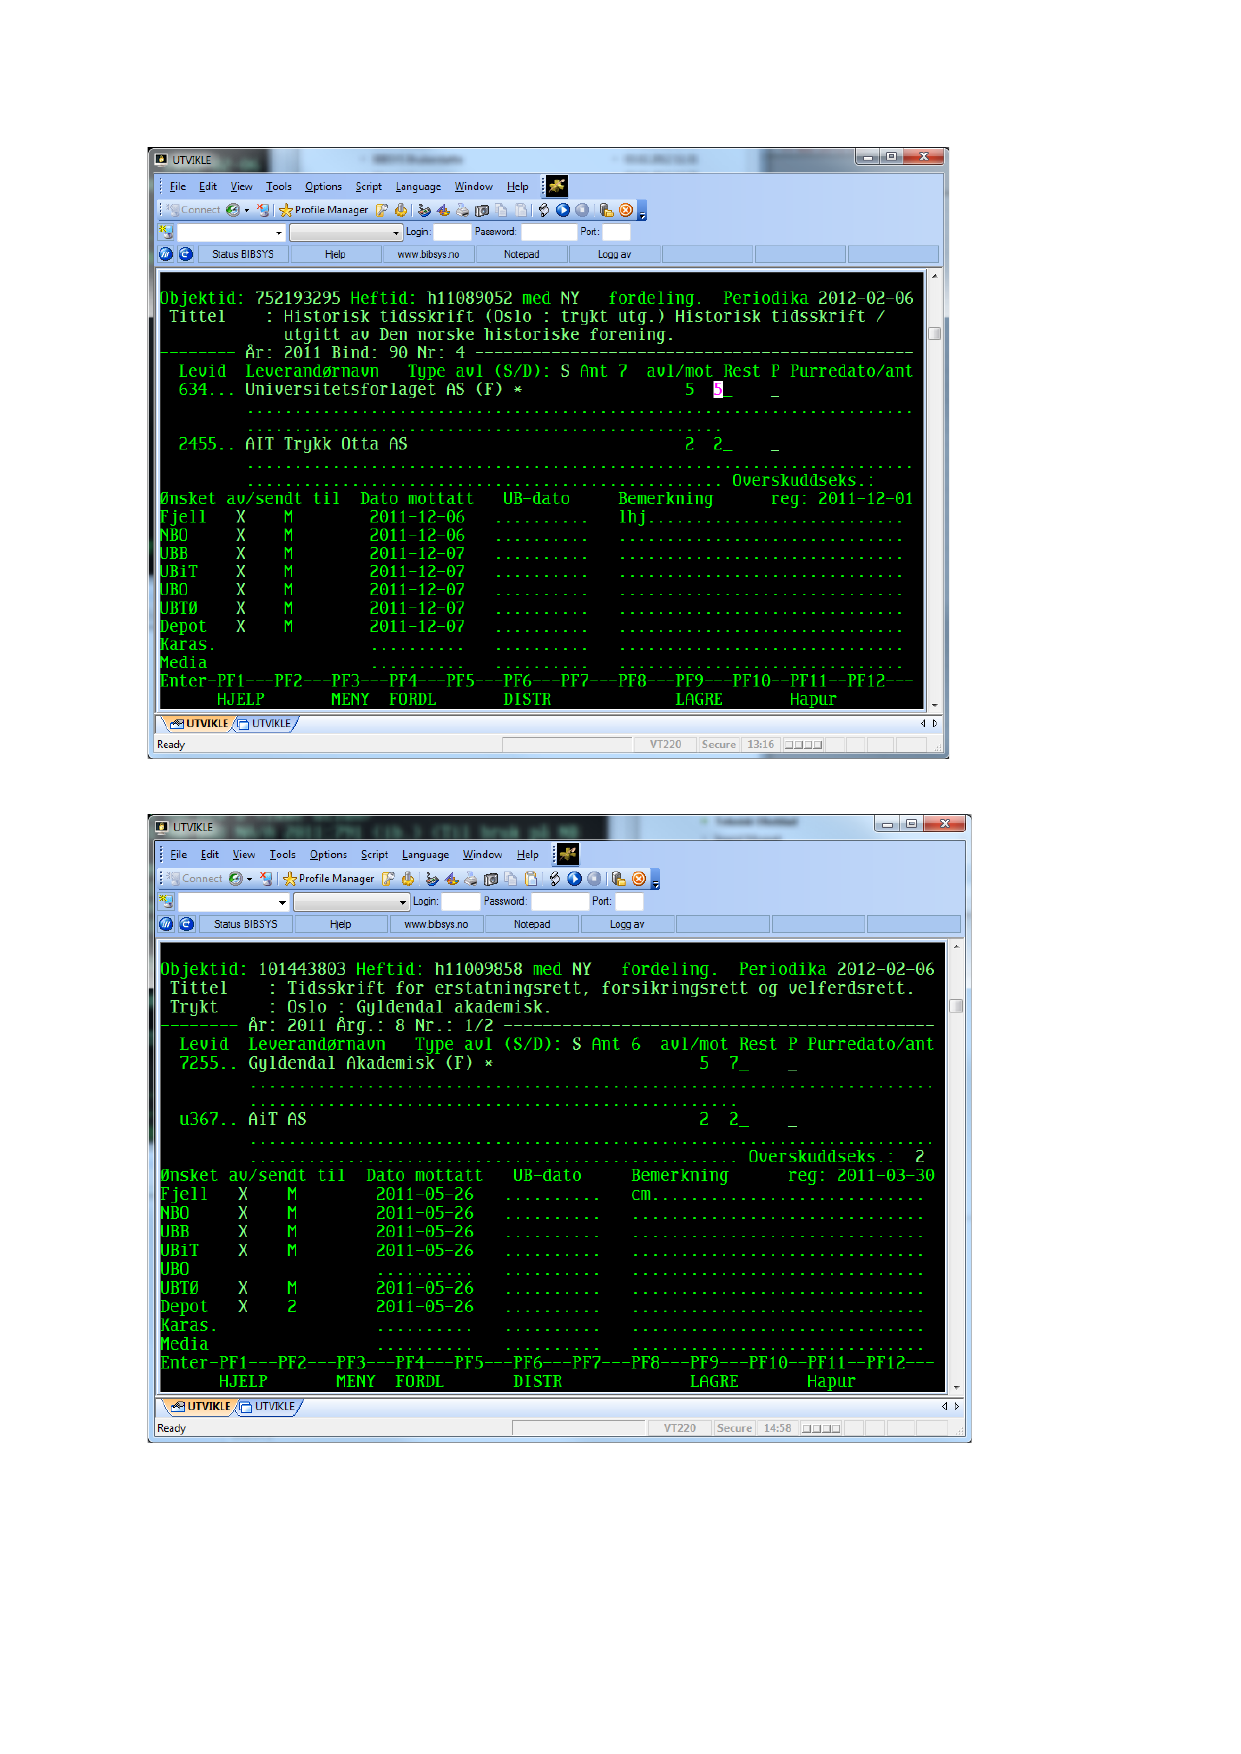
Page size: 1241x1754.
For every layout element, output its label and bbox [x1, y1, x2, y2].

picture [147, 814, 972, 1443]
picture [147, 147, 950, 759]
